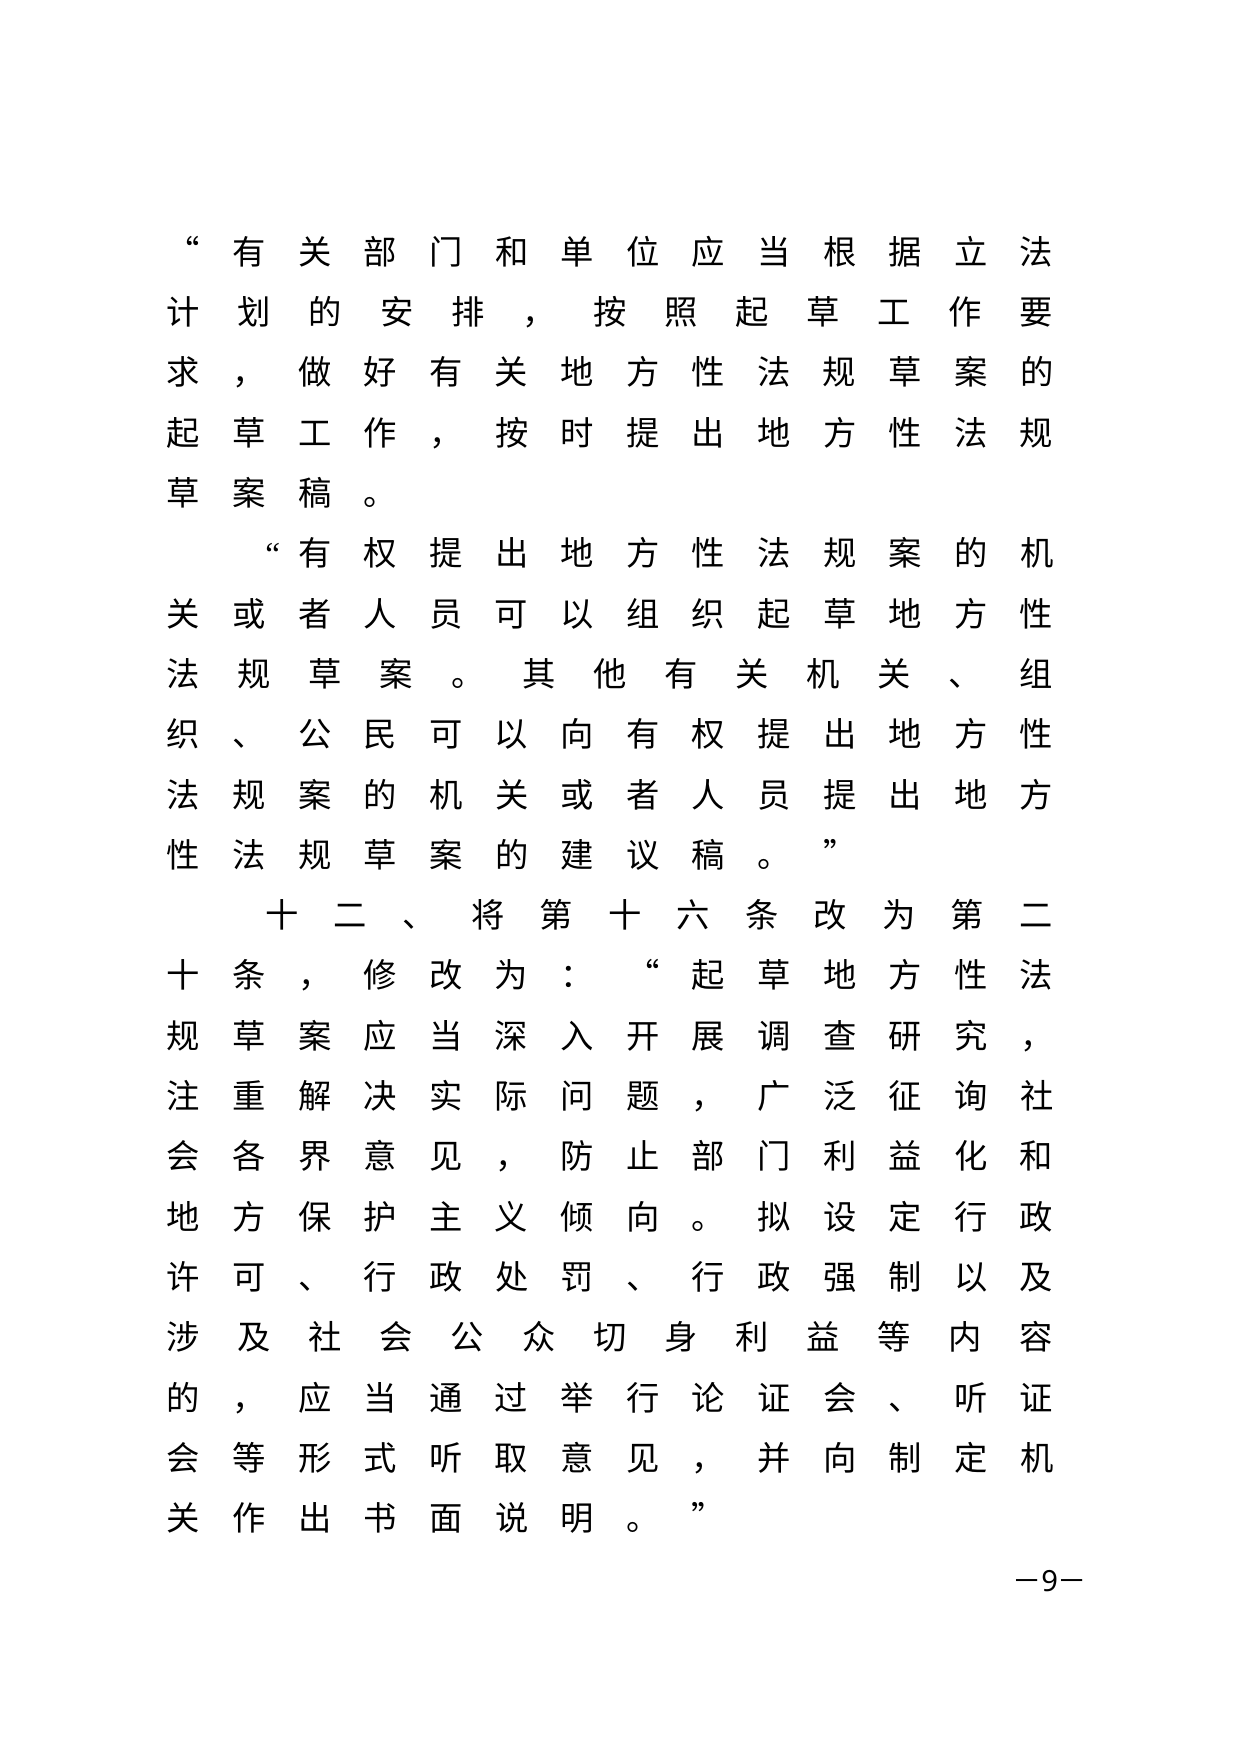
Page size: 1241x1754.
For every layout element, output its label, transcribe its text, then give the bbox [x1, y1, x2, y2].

list 十一、将第十五条改为第十九条，第一款、第二款修改为：“有关部门和单位应当根据立法计划的安排，按照起草工作要求，做好有关地方性法规草案的起草工作，按时提出地方性法规草案稿。 [167, 219, 1085, 521]
list “有权提出地方性法规案的机关或者人员可以组织起草地方性法规草案。其他有关机关、组织、公民可以向有权提出地方性法规案的机关或者人员提出地方性法规草案的建议稿。” [167, 521, 1085, 883]
list 十二、将第十六条改为第二十条，修改为：“起草地方性法规草案应当深入开展调查研究，注重解决实际问题，广泛征询社会各界意见，防止部门利益化和地方保护主义倾向。拟设定行政许可、行政处罚、行政强制以及涉及社会公众切身利益等内容的，应当通过举行论证会、听证会等形式听取意见，并向制定机关作出书面说明。” [167, 883, 1085, 1546]
